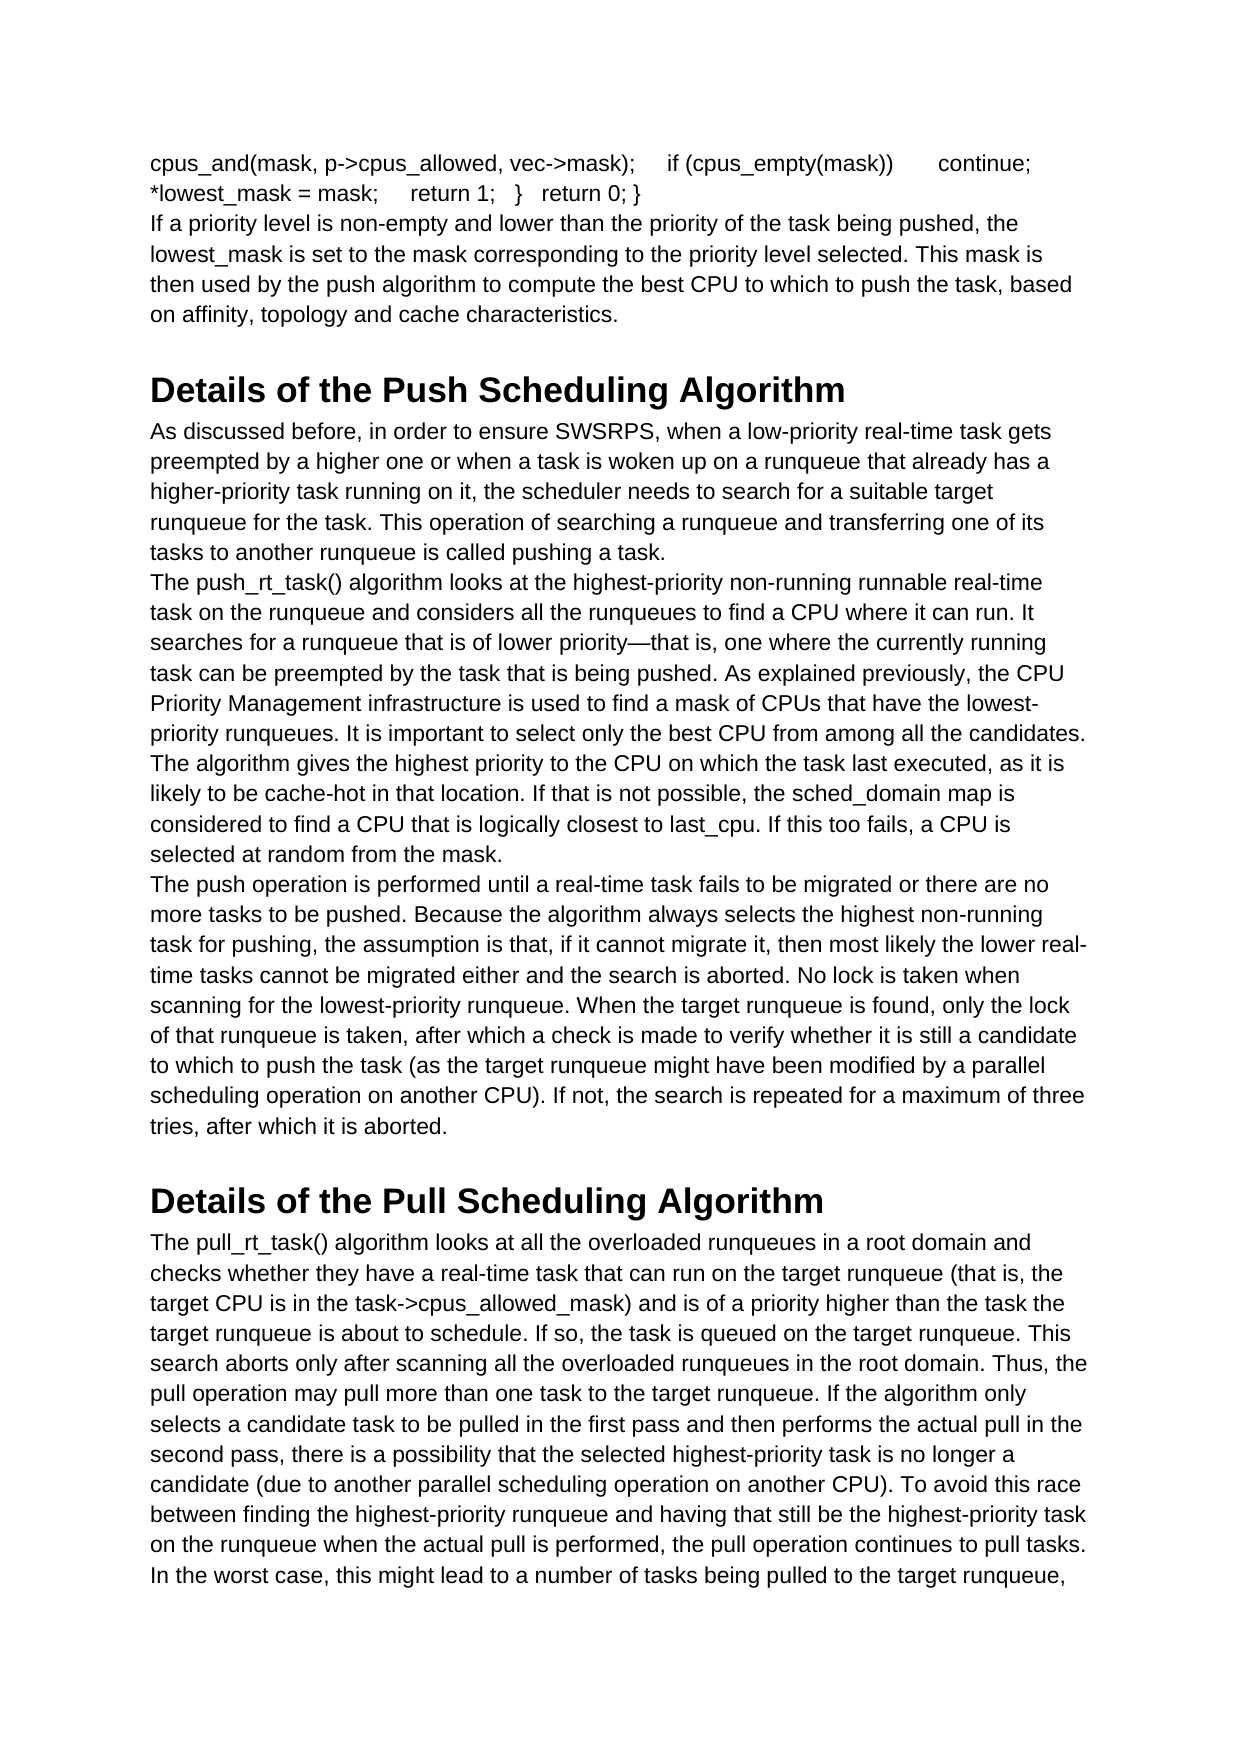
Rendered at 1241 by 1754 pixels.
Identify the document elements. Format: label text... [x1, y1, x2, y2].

subtitle Details of the Pull Scheduling Algorithm [150, 1180, 1090, 1221]
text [150, 150, 1090, 207]
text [150, 1229, 1090, 1588]
text If a priority level is non-empty and lower than the priority of the task being pushed, the lowest_mask is set to the mask corresponding to the priority level selected. This mask is then used by the push algorithm to compute the best CPU to which to push the task, based on affinity, topology and cache characteristics. [150, 210, 1090, 327]
subtitle Details of the Push Scheduling Algorithm [150, 369, 1090, 409]
text The push_rt_task() algorithm looks at the highest-priority non-running runnable real-time task on the runqueue and considers all the runqueues to find a CPU where it can run. It searches for a runqueue that is of lower priority—that is, one where the currently running task can be preempted by the task that is being pushed. As explained previously, the CPU Priority Management infrastructure is used to find a mask of CPUs that have the lowest-priority runqueues. It is important to select only the best CPU from among all the candidates. The algorithm gives the highest priority to the CPU on which the task last executed, as it is likely to be cache-hot in that location. If that is not possible, the sched_domain map is considered to find a CPU that is logically closest to last_cpu. If this too fails, a CPU is selected at random from the mask. [150, 569, 1090, 867]
text The push operation is performed until a real-time task fails to be migrated or there are no more tasks to be pushed. Because the algorithm always selects the highest non-running task for pushing, the assumption is that, if it cannot migrate it, then most likely the lower real-time tasks cannot be migrated either and the search is aborted. No lock is taken when scanning for the lowest-priority runqueue. When the target runqueue is found, only the lock of that runqueue is taken, after which a check is made to verify whether it is still a candidate to which to push the task (as the target runqueue might have been modified by a parallel scheduling operation on another CPU). If not, the search is repeated for a maximum of three tries, after which it is aborted. [150, 871, 1090, 1139]
text As discussed before, in order to ensure SWSRPS, when a low-priority real-time task gets preempted by a higher one or when a task is woken up on a runqueue that already has a higher-priority task running on it, the scheduler needs to search for a suitable target runqueue for the task. This operation of searching a runqueue and transferring one of its tasks to another runqueue is called pushing a task. [150, 418, 1090, 565]
